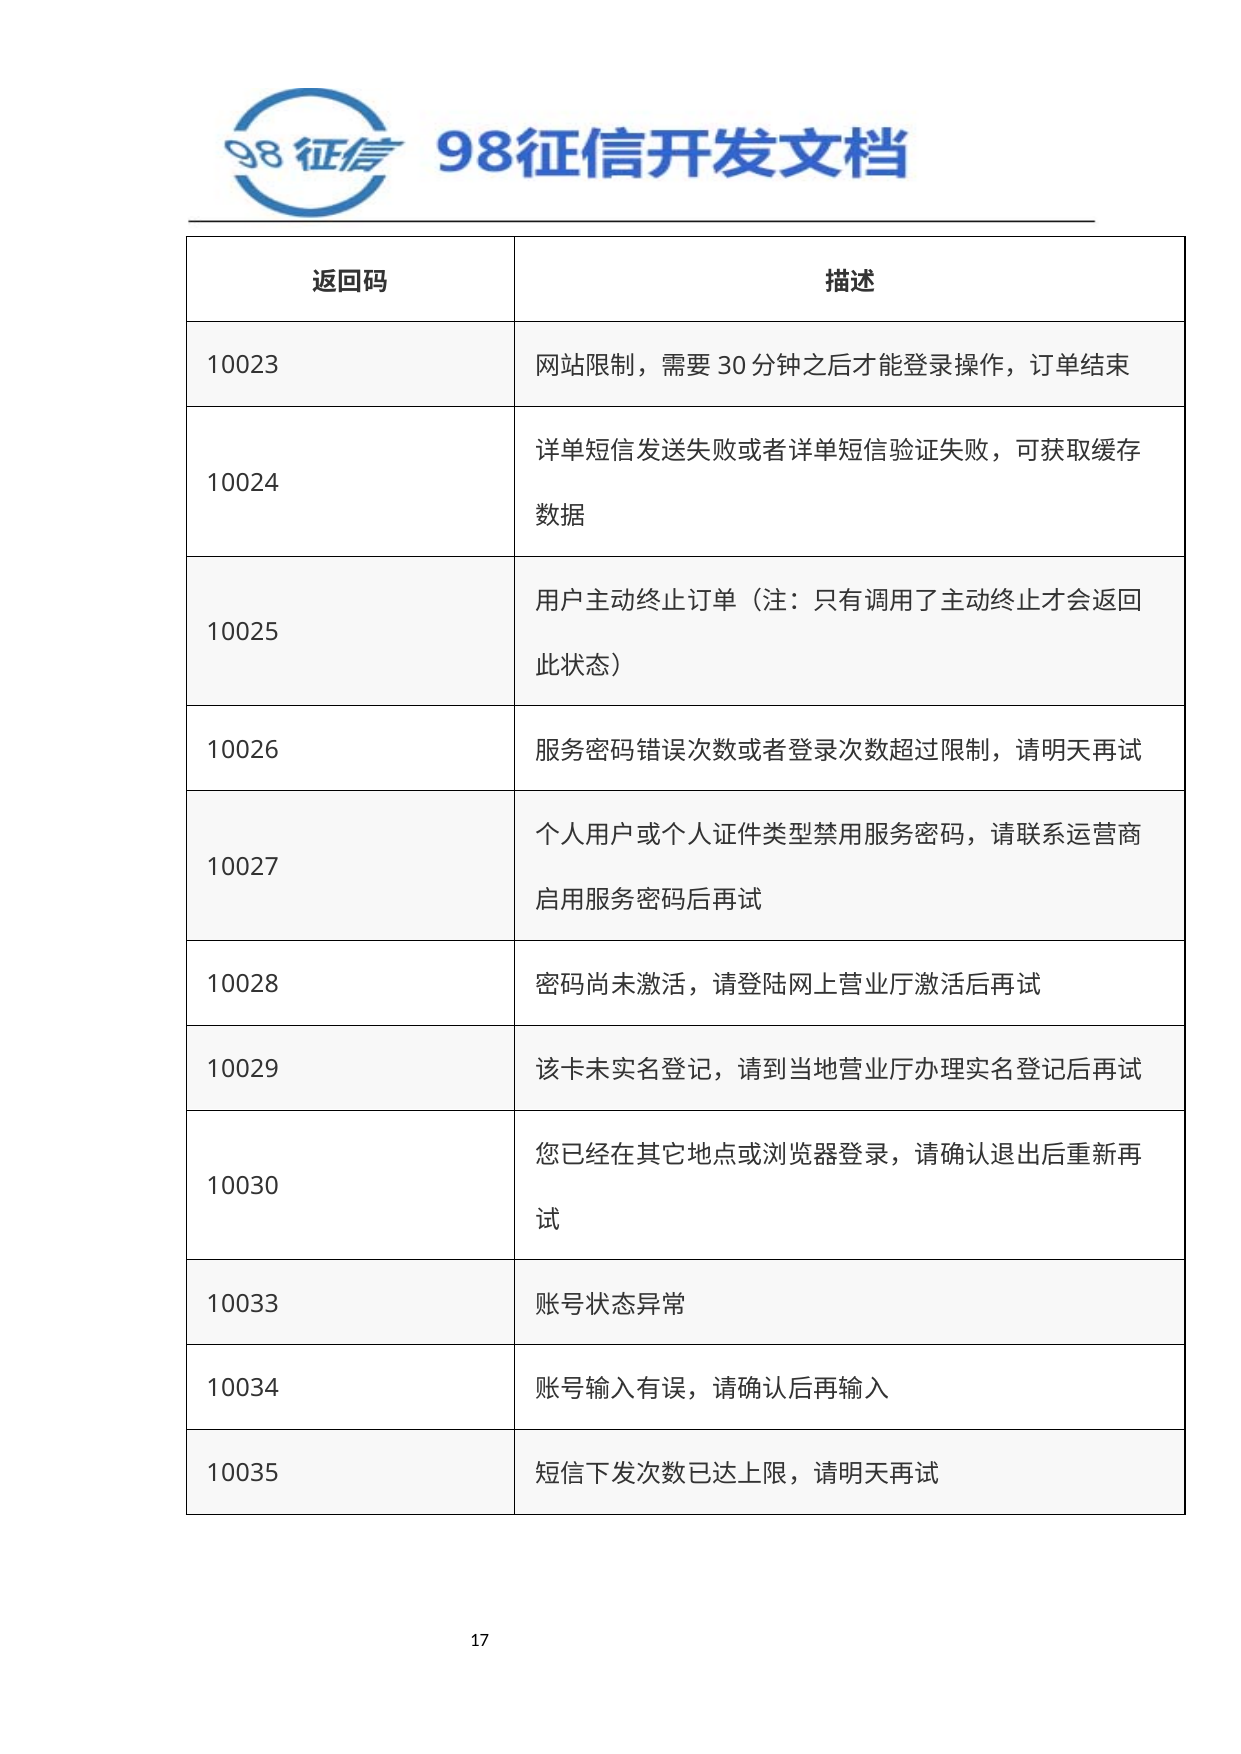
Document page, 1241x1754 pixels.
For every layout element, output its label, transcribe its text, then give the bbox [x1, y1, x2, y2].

picture [187, 88, 1099, 234]
table_cell 10026 [187, 706, 514, 790]
table_cell 10028 [187, 941, 514, 1025]
table_cell 个人用户或个人证件类型禁用服务密码，请联系运营商启用服务密码后再试 [515, 791, 1184, 940]
table_cell 您已经在其它地点或浏览器登录，请确认退出后重新再试 [515, 1111, 1184, 1259]
table_cell 用户主动终止订单（注：只有调用了主动终止才会返回此状态） [515, 557, 1184, 705]
table_header 描述 [515, 237, 1184, 321]
table_cell 账号输入有误，请确认后再输入 [515, 1345, 1184, 1429]
table_cell 该卡未实名登记，请到当地营业厅办理实名登记后再试 [515, 1026, 1184, 1109]
table_cell 10030 [187, 1111, 514, 1259]
table_cell 10023 [187, 322, 514, 406]
table_cell 10024 [187, 407, 514, 556]
table_cell 10027 [187, 791, 514, 940]
table_cell 10033 [187, 1260, 514, 1344]
table_cell 服务密码错误次数或者登录次数超过限制，请明天再试 [515, 706, 1184, 790]
table_cell 密码尚未激活，请登陆网上营业厅激活后再试 [515, 941, 1184, 1025]
table_cell 10034 [187, 1345, 514, 1429]
table_cell 网站限制，需要30分钟之后才能登录操作，订单结束 [515, 322, 1184, 406]
table_cell 10035 [187, 1430, 514, 1514]
table_cell 短信下发次数已达上限，请明天再试 [515, 1430, 1184, 1514]
table_cell 详单短信发送失败或者详单短信验证失败，可获取缓存数据 [515, 407, 1184, 556]
table_header 返回码 [187, 237, 514, 321]
table_cell 账号状态异常 [515, 1260, 1184, 1344]
table_cell 10025 [187, 557, 514, 705]
table_cell 10029 [187, 1026, 514, 1109]
